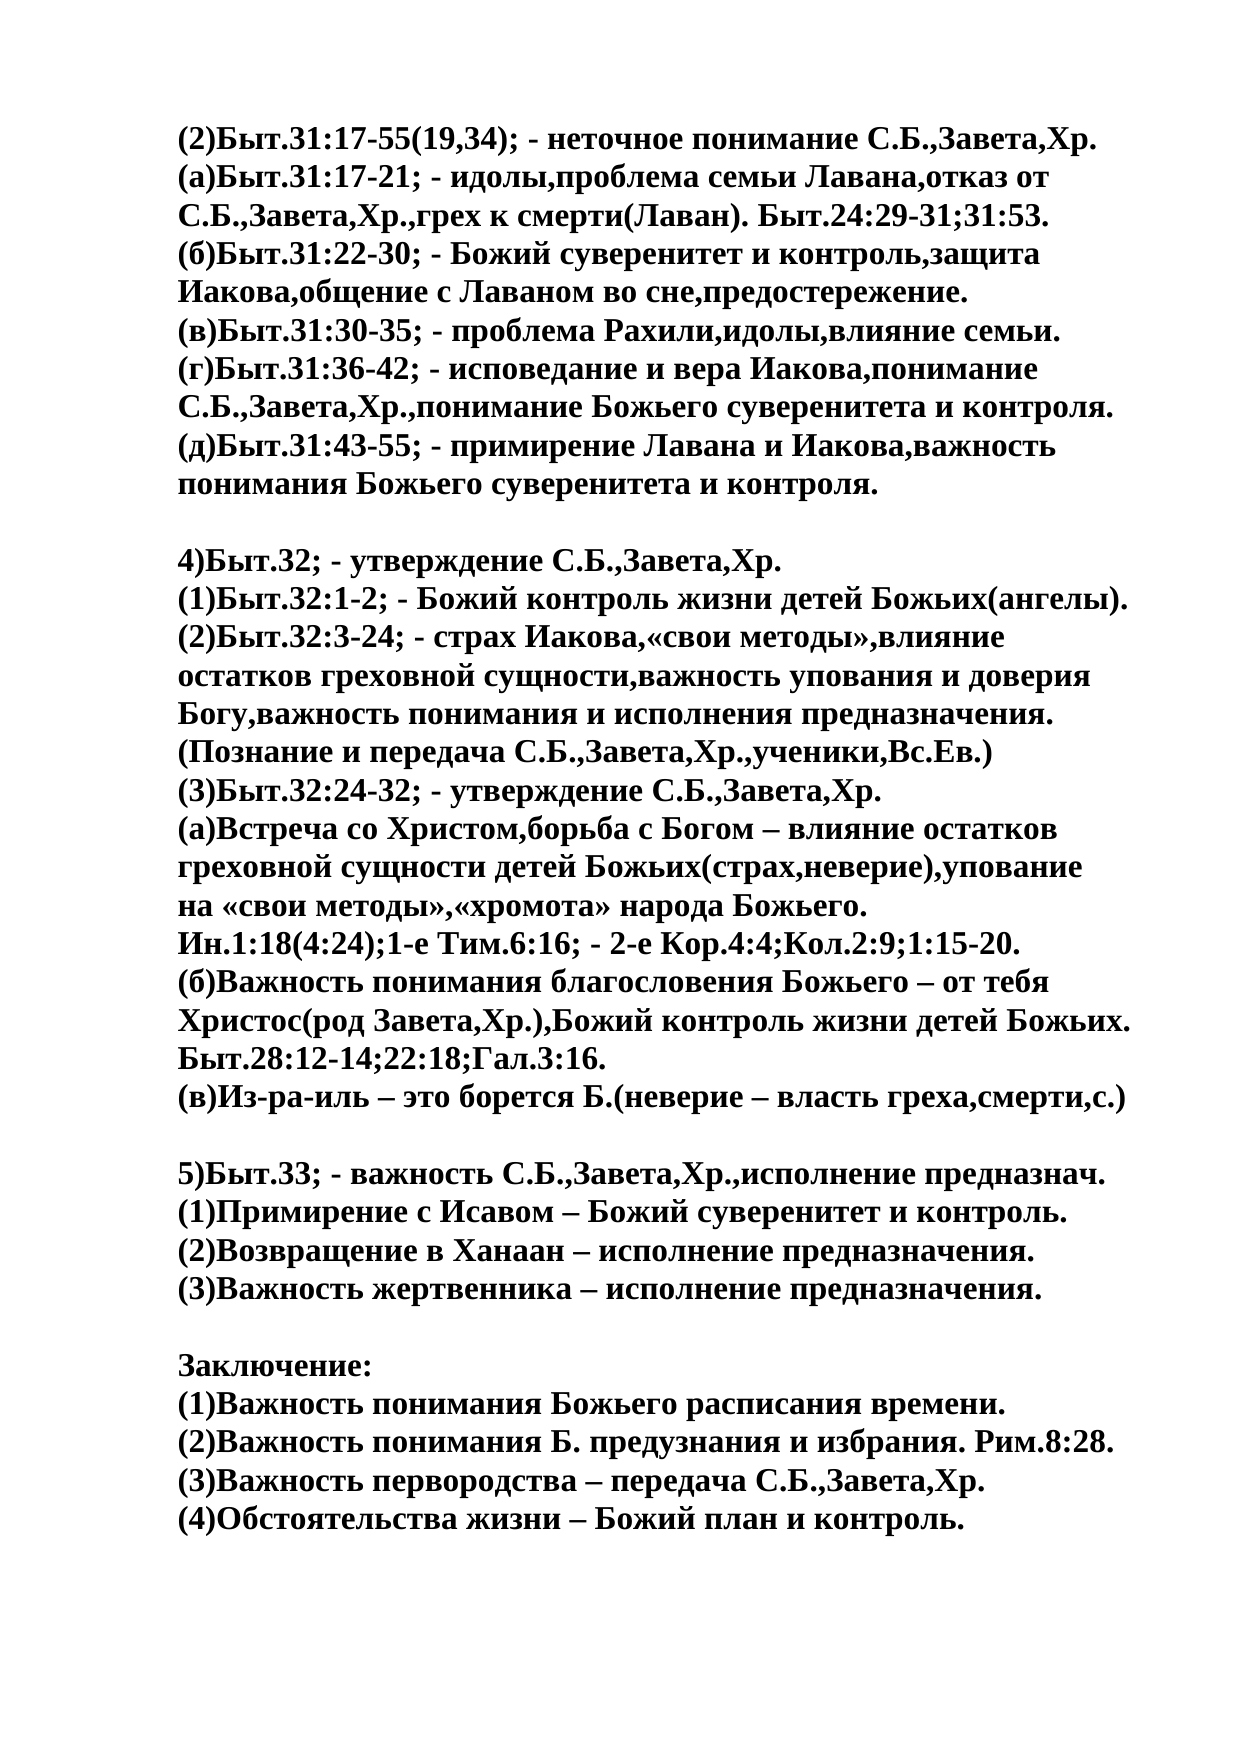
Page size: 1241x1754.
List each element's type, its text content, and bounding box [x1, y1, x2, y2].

text (в)Из-ра-иль – это борется Б.(неверие – власть греха,смерти,с.) [177, 1076, 1152, 1115]
text Ин.1:18(4:24);1-е Тим.6:16; - 2-е Кор.4:4;Кол.2:9;1:15-20. [177, 923, 1152, 961]
text 4)Быт.32; - утверждение С.Б.,Завета,Хр. [177, 540, 1152, 578]
text (4)Обстоятельства жизни – Божий план и контроль. [177, 1498, 1152, 1536]
text С.Б.,Завета,Хр.,грех к смерти(Лаван). Быт.24:29-31;31:53. [177, 195, 1152, 233]
text (в)Быт.31:30-35; - проблема Рахили,идолы,влияние семьи. [177, 310, 1152, 348]
text Быт.28:12-14;22:18;Гал.3:16. [177, 1038, 1152, 1076]
text С.Б.,Завета,Хр.,понимание Божьего суверенитета и контроля. [177, 386, 1152, 425]
text (2)Быт.32:3-24; - страх Иакова,«свои методы»,влияние [177, 616, 1152, 655]
text (б)Важность понимания благословения Божьего – от тебя [177, 961, 1152, 1000]
text (1)Быт.32:1-2; - Божий контроль жизни детей Божьих(ангелы). [177, 578, 1152, 616]
text (2)Важность понимания Б. предузнания и избрания. Рим.8:28. [177, 1421, 1152, 1460]
text (Познание и передача С.Б.,Завета,Хр.,ученики,Вс.Ев.) [177, 731, 1152, 770]
text (2)Возвращение в Ханаан – исполнение предназначения. [177, 1230, 1152, 1268]
text (3)Быт.32:24-32; - утверждение С.Б.,Завета,Хр. [177, 770, 1152, 808]
text понимания Божьего суверенитета и контроля. [177, 463, 1152, 501]
text (3)Важность первородства – передача С.Б.,Завета,Хр. [177, 1460, 1152, 1498]
text на «свои методы»,«хромота» народа Божьего. [177, 885, 1152, 923]
text (а)Встреча со Христом,борьба с Богом – влияние остатков [177, 808, 1152, 846]
text Заключение: [177, 1345, 1152, 1383]
text (г)Быт.31:36-42; - исповедание и вера Иакова,понимание [177, 348, 1152, 386]
text (б)Быт.31:22-30; - Божий суверенитет и контроль,защита Иакова,общение с Лаваном во сне,предостережение. [177, 233, 1152, 310]
text 5)Быт.33; - важность С.Б.,Завета,Хр.,исполнение предназнач. [177, 1153, 1152, 1191]
text остатков греховной сущности,важность упования и доверия Богу,важность понимания и исполнения предназначения. [177, 655, 1152, 731]
text (а)Быт.31:17-21; - идолы,проблема семьи Лавана,отказ от [177, 156, 1152, 195]
text (2)Быт.31:17-55(19,34); - неточное понимание С.Б.,Завета,Хр. [177, 118, 1152, 156]
text (3)Важность жертвенника – исполнение предназначения. [177, 1268, 1152, 1306]
text (1)Важность понимания Божьего расписания времени. [177, 1383, 1152, 1421]
text греховной сущности детей Божьих(страх,неверие),упование [177, 846, 1152, 885]
text Христос(род Завета,Хр.),Божий контроль жизни детей Божьих. [177, 1000, 1152, 1038]
text (1)Примирение с Исавом – Божий суверенитет и контроль. [177, 1191, 1152, 1230]
text (д)Быт.31:43-55; - примирение Лавана и Иакова,важность [177, 425, 1152, 463]
